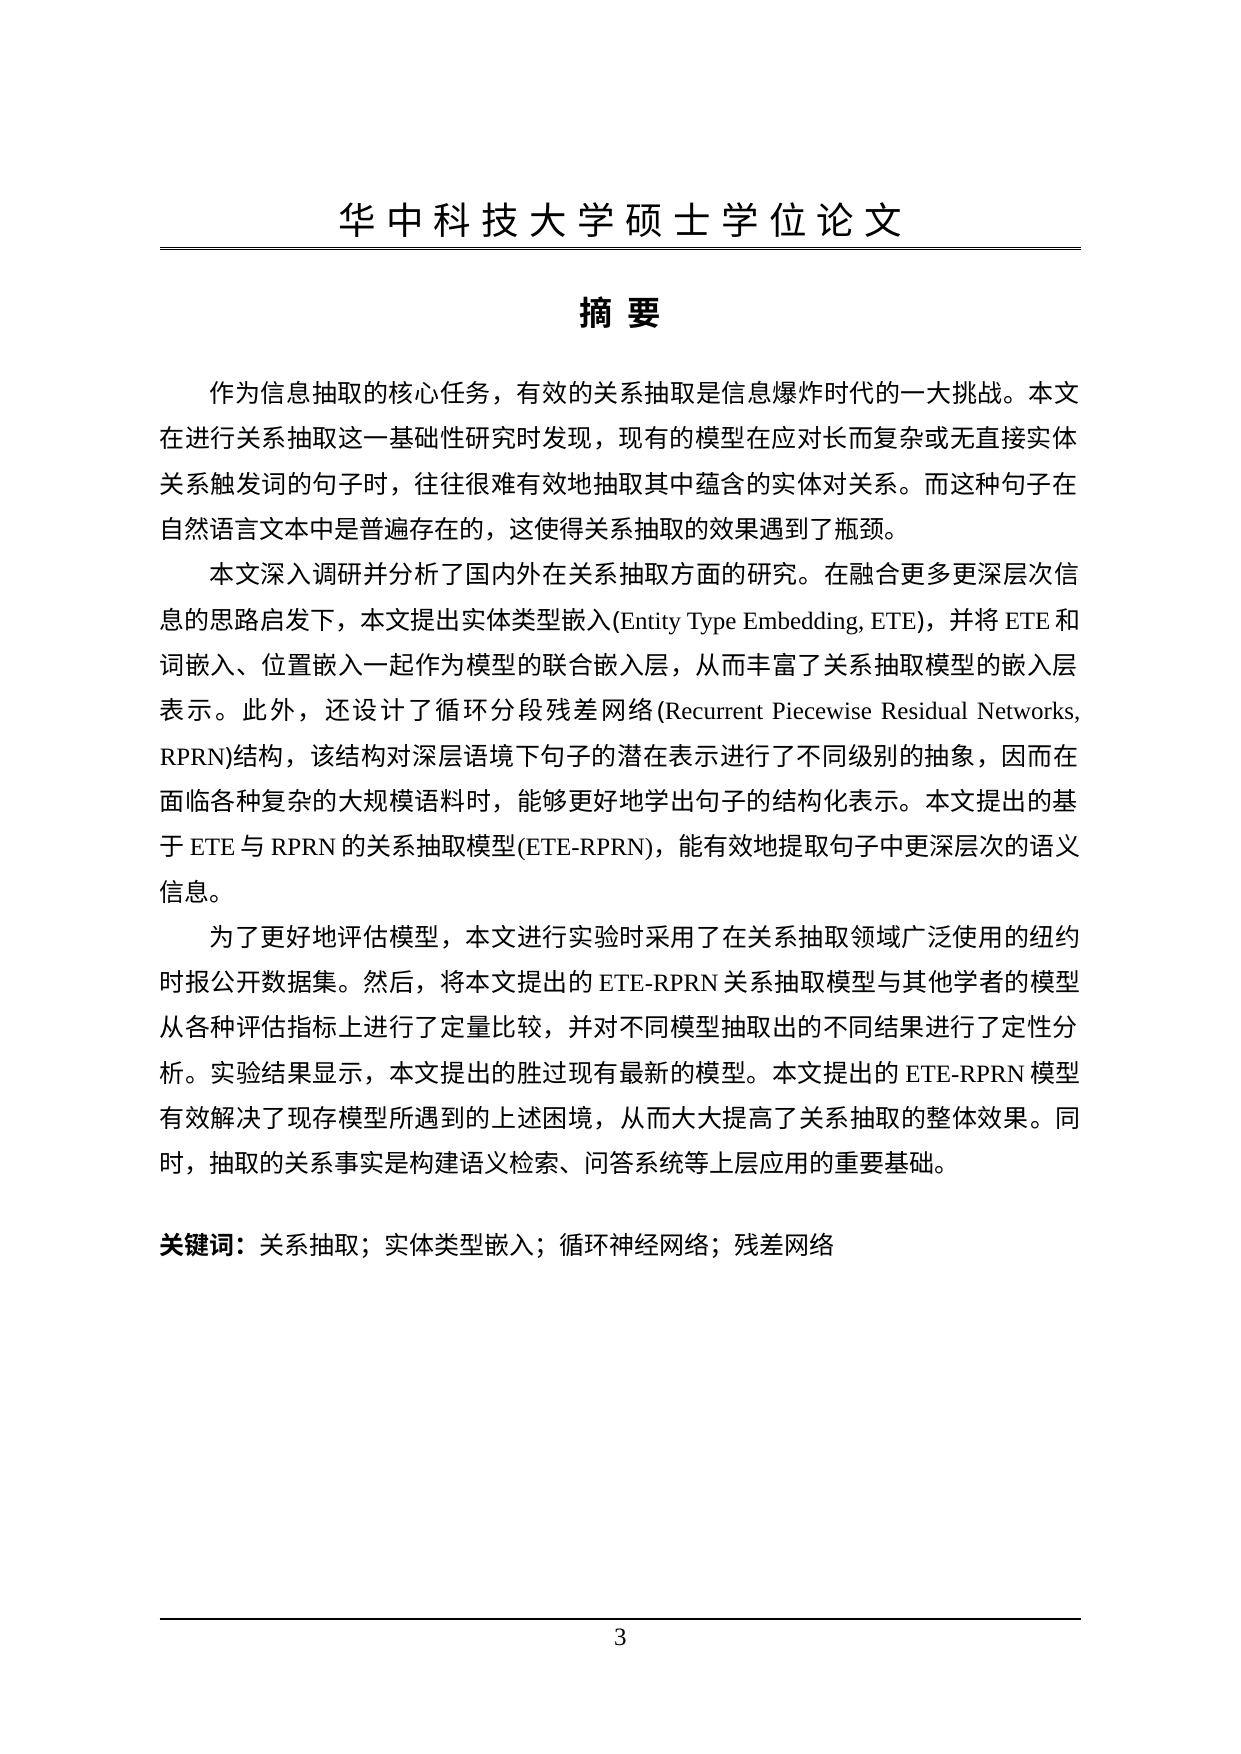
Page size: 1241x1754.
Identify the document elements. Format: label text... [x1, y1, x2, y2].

text 关键词：关系抽取；实体类型嵌入；循环神经网络；残差网络 [159, 1225, 1081, 1261]
text 作为信息抽取的核心任务，有效的关系抽取是信息爆炸时代的一大挑战。本文在进行关系抽取这一基础性研究时发现，现有的模型在应对长而复杂或无直接实体关系触发词的句子时，往往很难有效地抽取其中蕴含的实体对关系。而这种句子在自然语言文本中是普遍存在的，这使得关系抽取的效果遇到了瓶颈。 [159, 373, 1081, 546]
text 本文深入调研并分析了国内外在关系抽取方面的研究。在融合更多更深层次信息的思路启发下，本文提出实体类型嵌入(Entity Type Embedding, ETE)，并将ETE和词嵌入、位置嵌入一起作为模型的联合嵌入层，从而丰富了关系抽取模型的嵌入层表示。此外，还设计了循环分段残差网络(Recurrent Piecewise Residual Networks, RPRN)结构，该结构对深层语境下句子的潜在表示进行了不同级别的抽象，因而在面临各种复杂的大规模语料时，能够更好地学出句子的结构化表示。本文提出的基于ETE与RPRN的关系抽取模型(ETE-RPRN)，能有效地提取句子中更深层次的语义信息。 [159, 555, 1081, 908]
text 摘 要 [159, 287, 1081, 335]
text 为了更好地评估模型，本文进行实验时采用了在关系抽取领域广泛使用的纽约时报公开数据集。然后，将本文提出的ETE-RPRN关系抽取模型与其他学者的模型从各种评估指标上进行了定量比较，并对不同模型抽取出的不同结果进行了定性分析。实验结果显示，本文提出的胜过现有最新的模型。本文提出的ETE-RPRN模型有效解决了现存模型所遇到的上述困境，从而大大提高了关系抽取的整体效果。同时，抽取的关系事实是构建语义检索、问答系统等上层应用的重要基础。 [159, 917, 1081, 1180]
